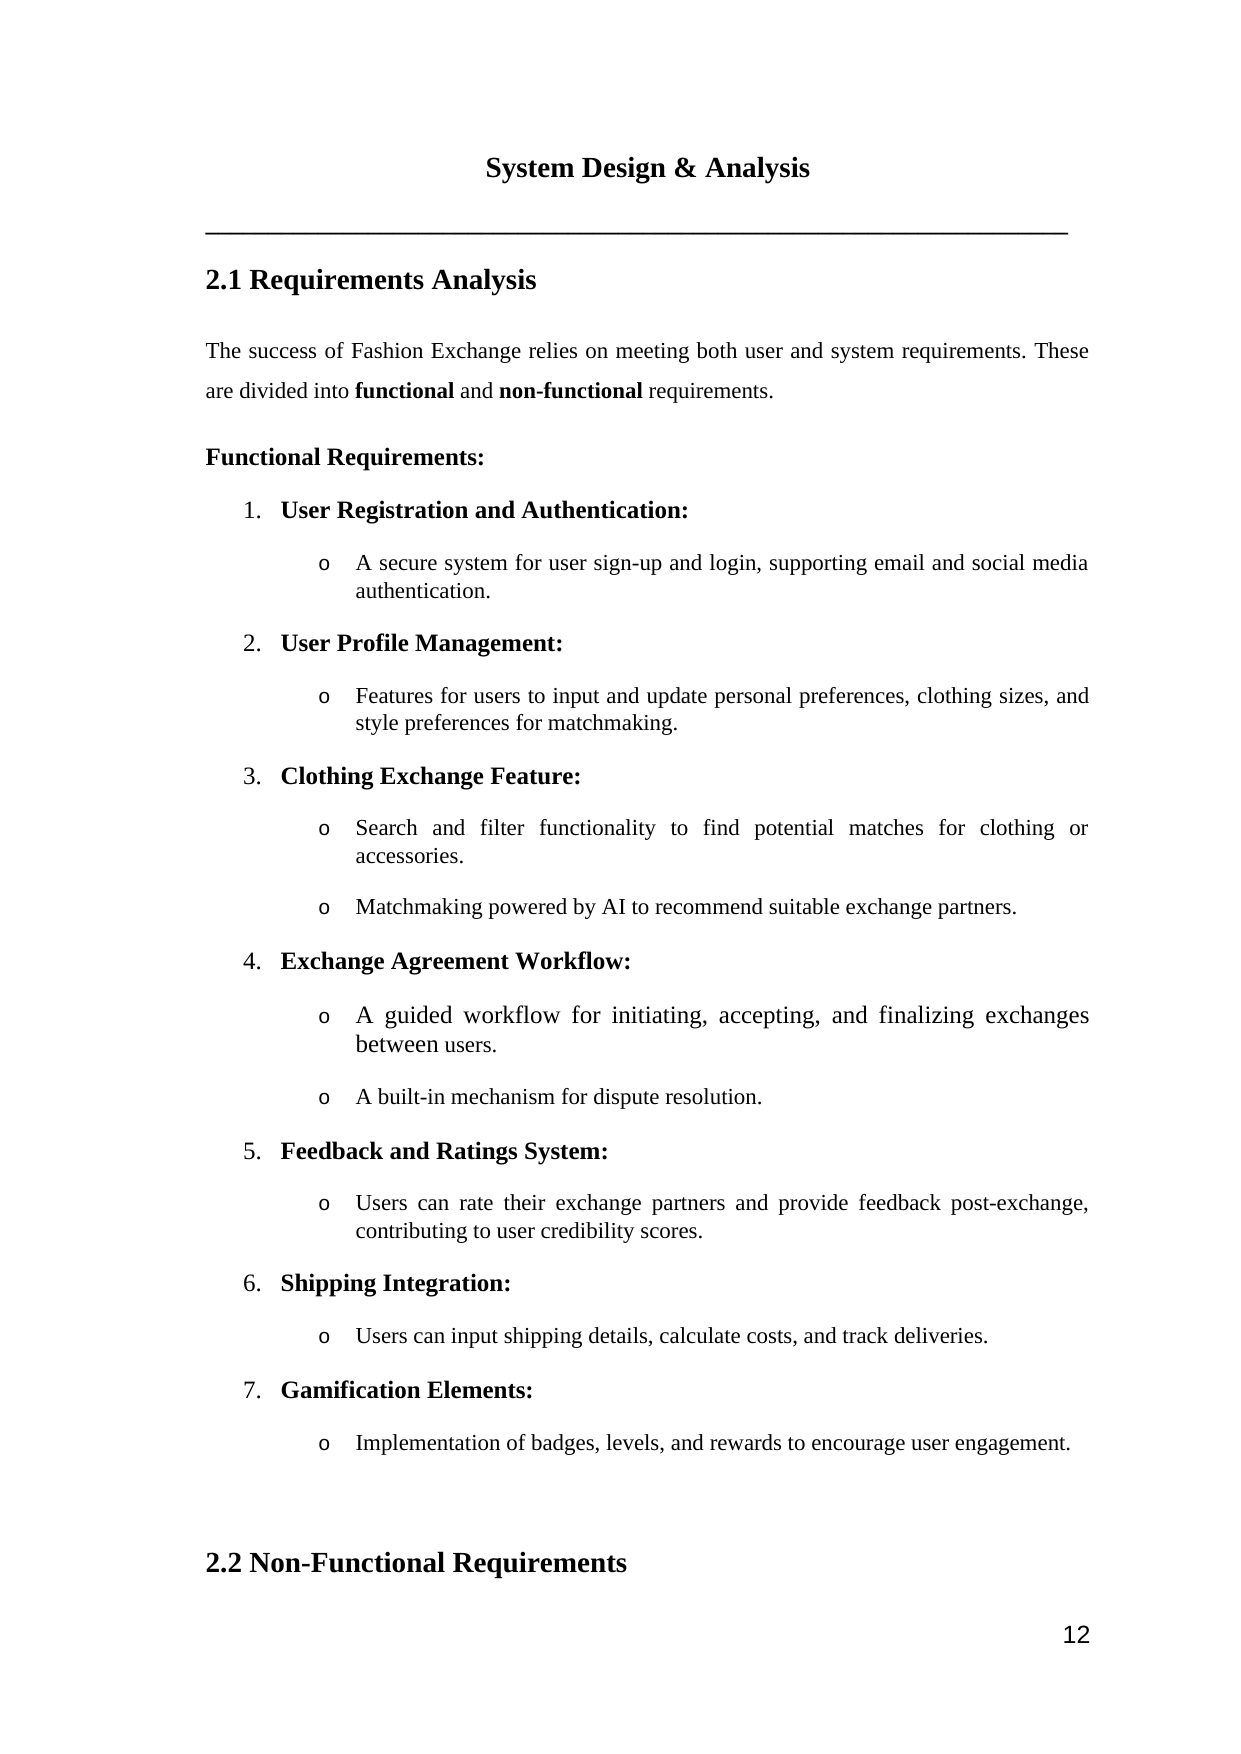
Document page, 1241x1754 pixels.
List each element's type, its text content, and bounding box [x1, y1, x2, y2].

text _____________________________________________________________________ [205, 208, 1090, 237]
list Exchange Agreement Workflow: [243, 946, 1090, 975]
list Implementation of badges, levels, and rewards to encourage user engagement. [318, 1428, 1090, 1456]
list A secure system for user sign-up and login, supporting email and social media authentication. [318, 549, 1090, 603]
list Feedback and Ratings System: [243, 1136, 1090, 1164]
text 2.1 Requirements Analysis [205, 262, 1090, 296]
list Users can input shipping details, calculate costs, and track deliveries. [318, 1322, 1090, 1350]
list Users can rate their exchange partners and provide feedback post-exchange, contributing to user credibility scores. [318, 1189, 1090, 1243]
text The success of Fashion Exchange relies on meeting both user and system requirements. These are divided into functional and non-functional requirements. [205, 338, 1090, 403]
list Shipping Integration: [243, 1268, 1090, 1297]
list Matchmaking powered by AI to recommend suitable exchange partners. [318, 893, 1090, 921]
list A built-in mechanism for dispute resolution. [318, 1083, 1090, 1111]
list Gamification Elements: [243, 1375, 1090, 1403]
list Search and filter functionality to find potential matches for clothing or accessories. [318, 814, 1090, 868]
list Clothing Exchange Feature: [243, 761, 1090, 789]
text System Design & Analysis [205, 150, 1090, 183]
list Features for users to input and update personal preferences, clothing sizes, and style preferences for matchmaking. [318, 682, 1090, 736]
text 2.2 Non-Functional Requirements [205, 1546, 1090, 1579]
list User Registration and Authentication: [243, 495, 1090, 524]
text Functional Requirements: [205, 442, 1090, 470]
list User Profile Management: [243, 628, 1090, 657]
list A guided workflow for initiating, accepting, and finalizing exchanges between users. [318, 1000, 1090, 1058]
